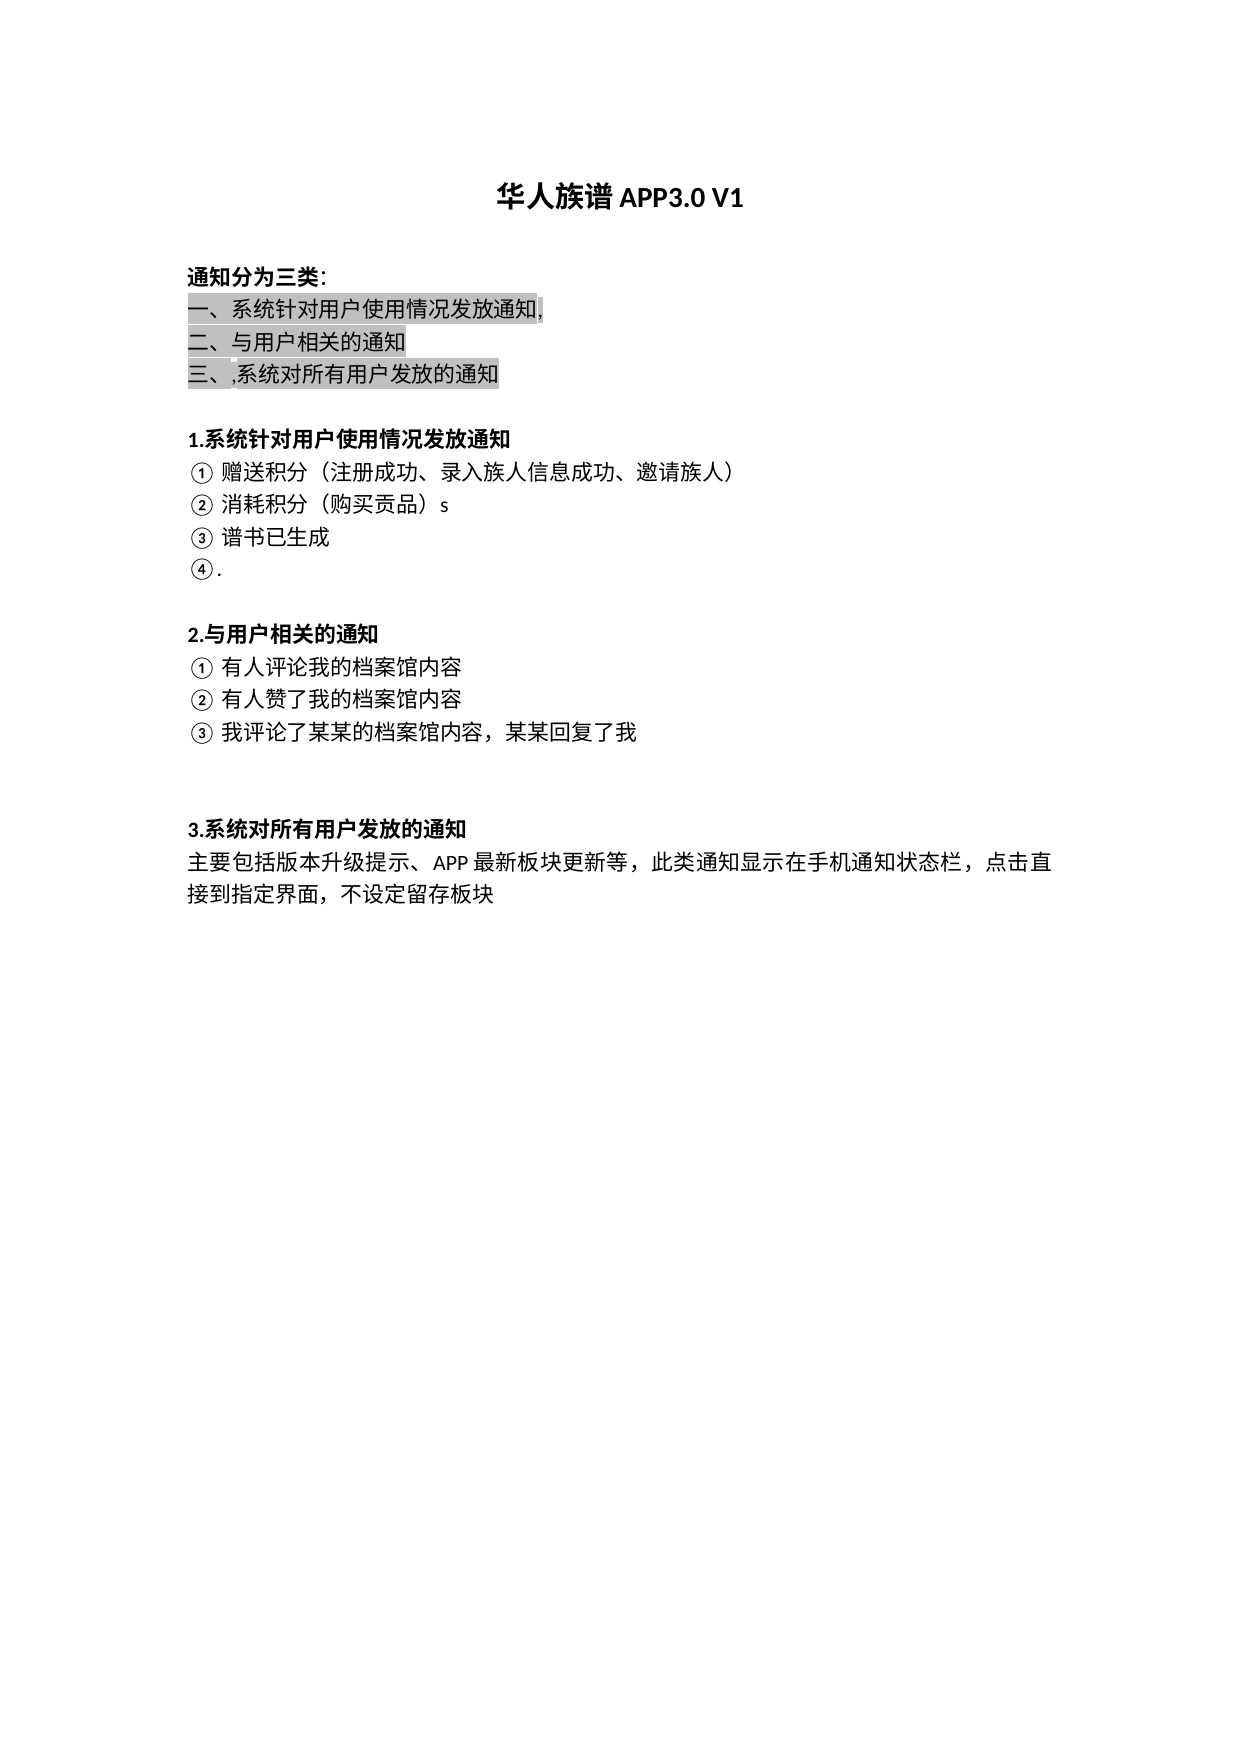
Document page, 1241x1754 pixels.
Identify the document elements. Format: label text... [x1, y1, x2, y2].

text ③谱书已生成 [187, 519, 1053, 552]
text ③我评论了某某的档案馆内容，某某回复了我 [187, 714, 1053, 747]
text 一、系统针对用户使用情况发放通知, [187, 292, 1053, 324]
text 二、与用户相关的通知 [187, 324, 1053, 357]
text 2.与用户相关的通知 [187, 617, 1053, 649]
text 通知分为三类： [187, 259, 1053, 292]
text 三、,系统对所有用户发放的通知 [187, 357, 1053, 389]
text ②消耗积分（购买贡品）s [187, 487, 1053, 519]
text ②有人赞了我的档案馆内容 [187, 682, 1053, 714]
text 3.系统对所有用户发放的通知 [187, 812, 1053, 844]
text ④. [187, 552, 1053, 584]
text ①赠送积分（注册成功、录入族人信息成功、邀请族人） [187, 454, 1053, 487]
text 华人族谱APP3.0 V1 [187, 162, 1053, 227]
text 1.系统针对用户使用情况发放通知 [187, 422, 1053, 454]
text ①有人评论我的档案馆内容 [187, 649, 1053, 682]
text 主要包括版本升级提示、APP最新板块更新等，此类通知显示在手机通知状态栏，点击直接到指定界面，不设定留存板块 [187, 844, 1053, 909]
